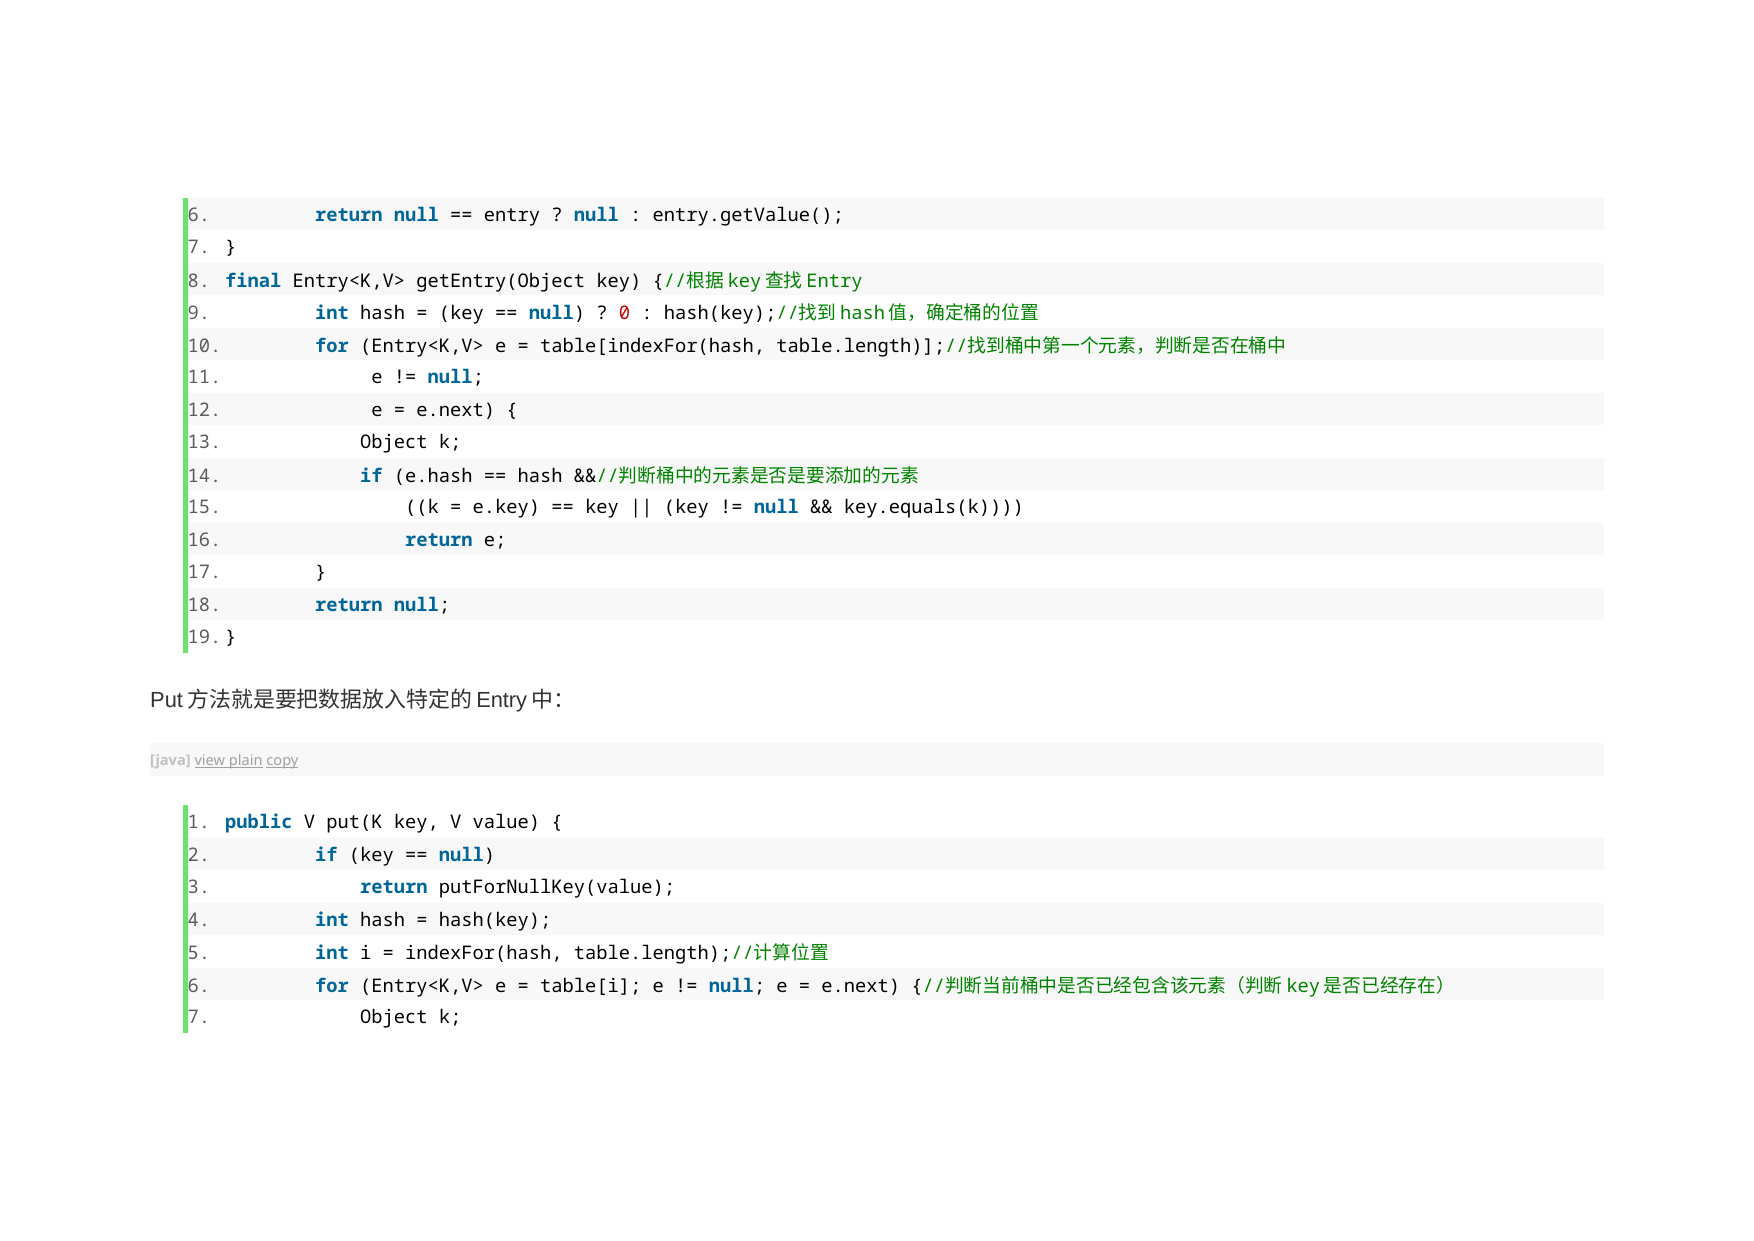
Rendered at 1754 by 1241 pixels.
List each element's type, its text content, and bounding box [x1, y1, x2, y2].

list } [188, 620, 1604, 653]
list return putForNullKey(value); [188, 870, 1604, 903]
list return null == entry ? null : entry.getValue(); [188, 198, 1604, 230]
list } [188, 555, 1604, 588]
list if (e.hash == hash &&//判断桶中的元素是否是要添加的元素 [188, 458, 1604, 490]
text Put方法就是要把数据放入特定的Entry中： [150, 682, 1604, 714]
list int hash = (key == null) ? 0 : hash(key);//找到hash值，确定桶的位置 [188, 295, 1604, 328]
list final Entry<K,V> getEntry(Object key) {//根据key查找Entry [188, 263, 1604, 295]
list public V put(K key, V value) { [188, 805, 1604, 838]
text [java] view plain copy [150, 743, 1604, 776]
list return e; [188, 523, 1604, 555]
list for (Entry<K,V> e = table[indexFor(hash, table.length)];//找到桶中第一个元素，判断是否在桶中 [188, 328, 1604, 360]
list return null; [188, 588, 1604, 620]
list int i = indexFor(hash, table.length);//计算位置 [188, 935, 1604, 968]
list e != null; [188, 360, 1604, 393]
list } [188, 230, 1604, 263]
list for (Entry<K,V> e = table[i]; e != null; e = e.next) {//判断当前桶中是否已经包含该元素（判断key是否已经存在） [188, 968, 1604, 1000]
list Object k; [188, 425, 1604, 458]
list e = e.next) { [188, 393, 1604, 425]
list ((k = e.key) == key || (key != null && key.equals(k)))) [188, 490, 1604, 523]
list if (key == null) [188, 838, 1604, 870]
list Object k; [188, 1000, 1604, 1033]
list int hash = hash(key); [188, 903, 1604, 935]
